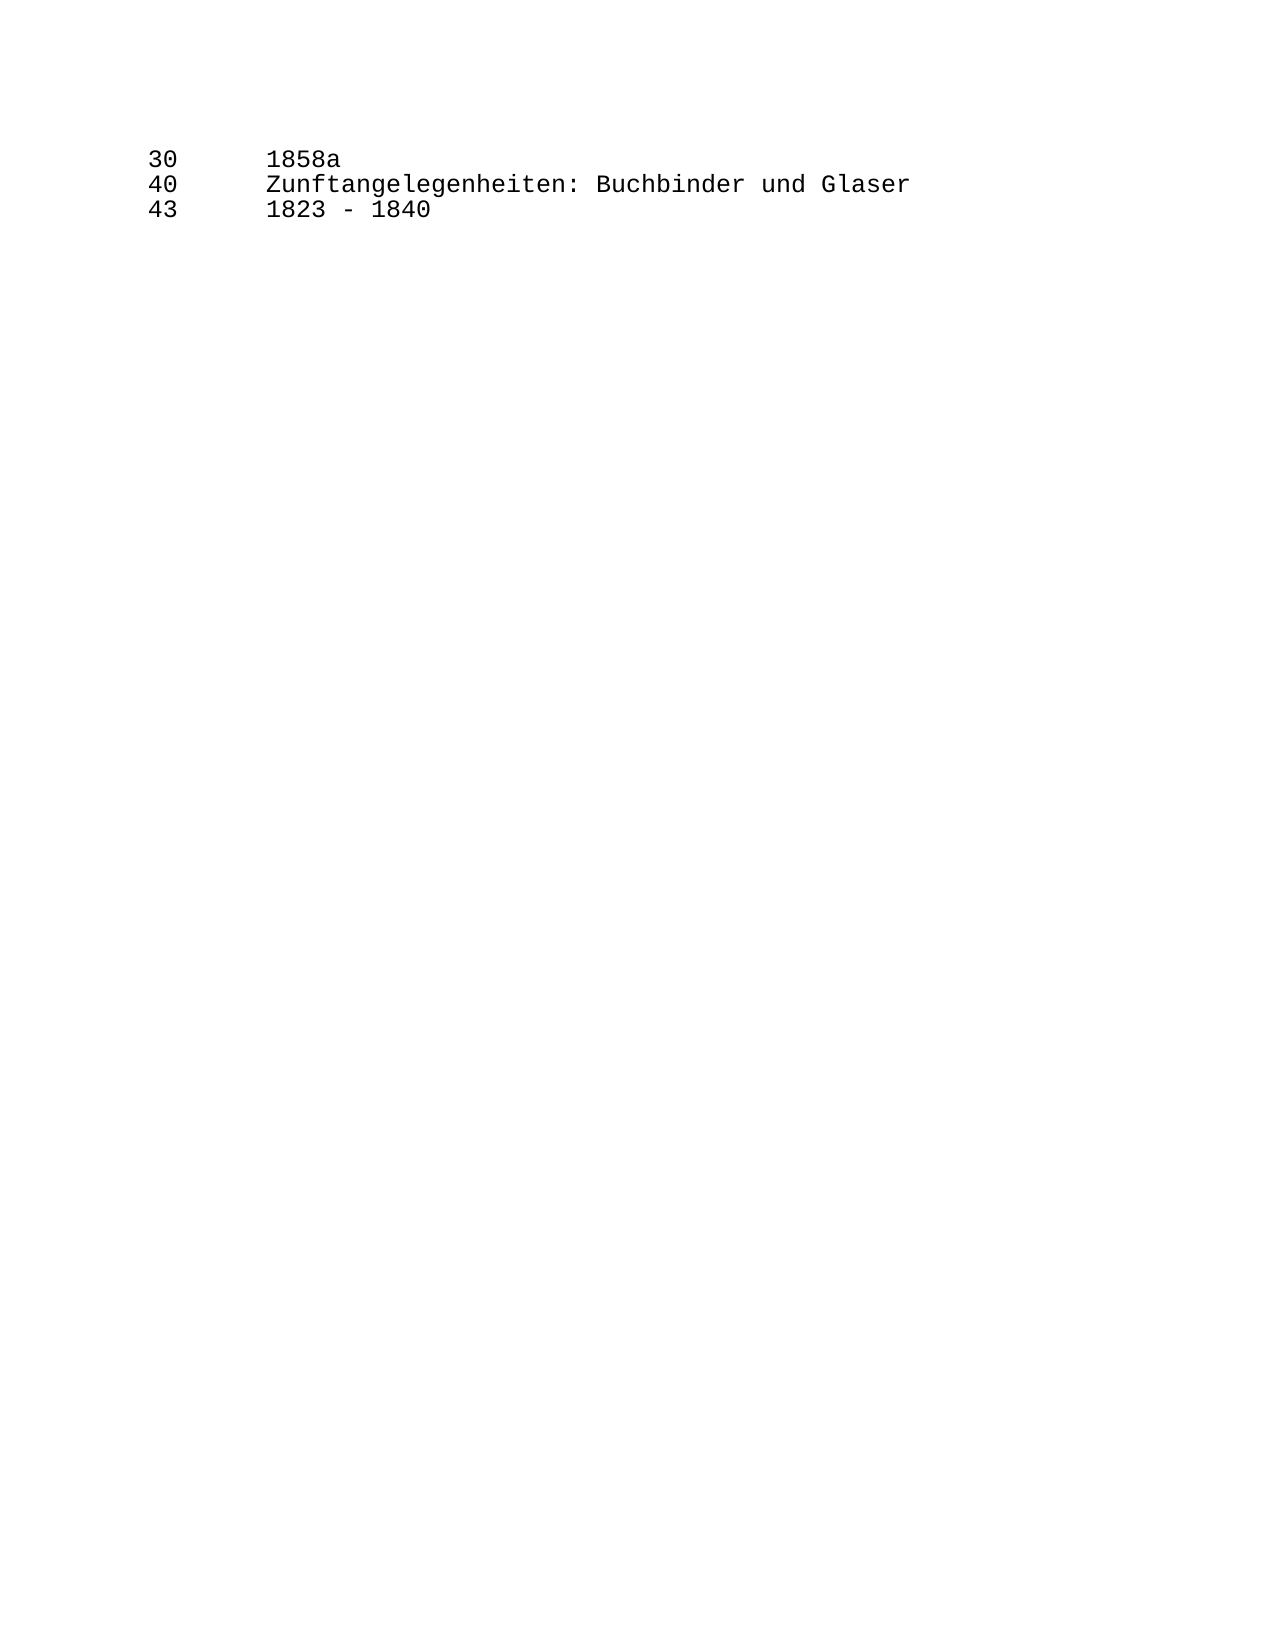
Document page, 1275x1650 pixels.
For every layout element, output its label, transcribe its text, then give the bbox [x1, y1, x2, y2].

text 43 1823 - 1840 [148, 198, 1127, 223]
text 40 s[2{Zunftangelegenheiten}: 1{Buchbinder}]s und Glaser [148, 173, 1127, 198]
text 30 1858a [148, 148, 1127, 173]
